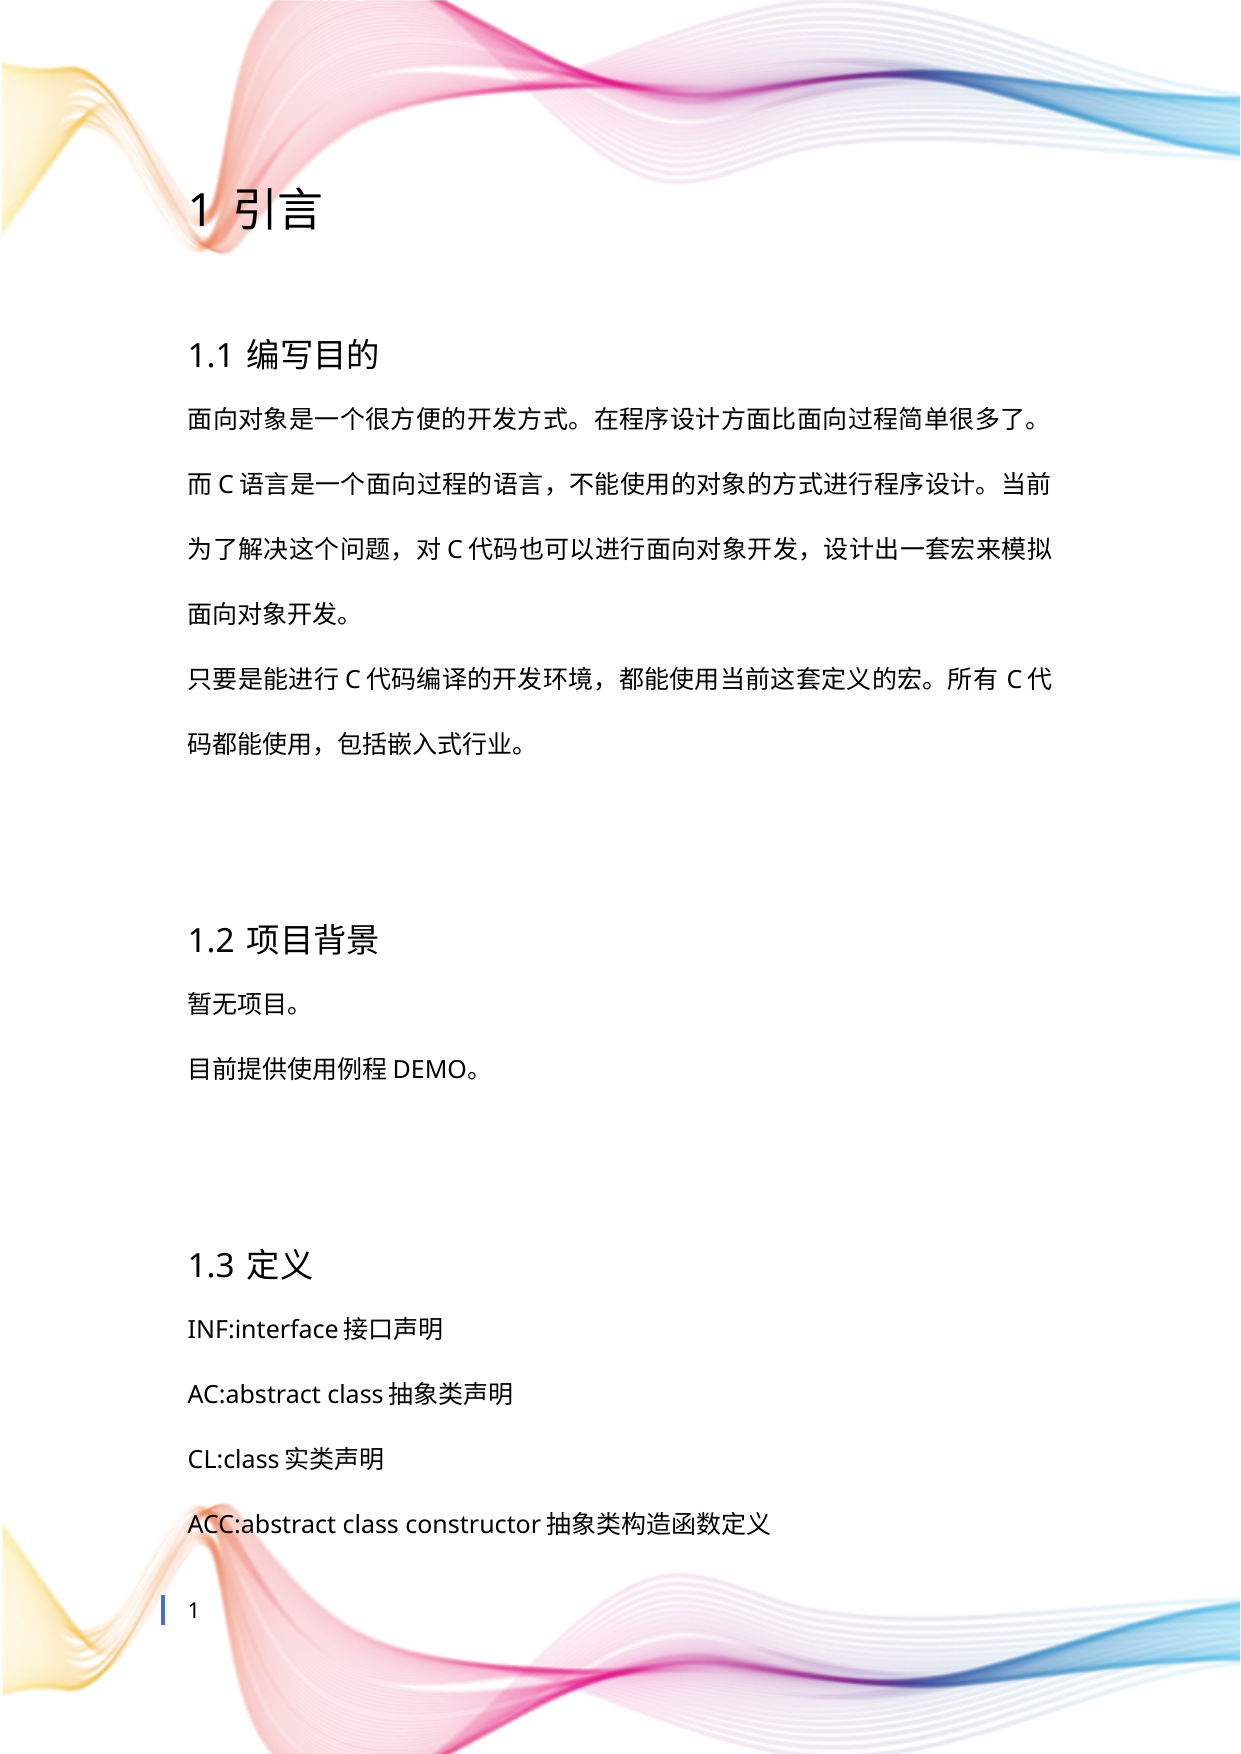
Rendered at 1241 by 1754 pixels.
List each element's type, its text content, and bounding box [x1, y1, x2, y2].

text ACC:abstract class constructor抽象类构造函数定义 [187, 1490, 1053, 1555]
picture [2, 1484, 1241, 1754]
text 目前提供使用例程DEMO。 [187, 1035, 1053, 1100]
list 项目背景 [187, 905, 1053, 970]
text AC:abstract class抽象类声明 [187, 1360, 1053, 1425]
text 只要是能进行C代码编译的开发环境，都能使用当前这套定义的宏。所有C代码都能使用，包括嵌入式行业。 [187, 645, 1053, 775]
picture [2, 0, 1241, 274]
text CL:class实类声明 [187, 1425, 1053, 1490]
list 编写目的 [187, 320, 1053, 385]
list 引言 [187, 158, 1053, 255]
text 面向对象是一个很方便的开发方式。在程序设计方面比面向过程简单很多了。而C语言是一个面向过程的语言，不能使用的对象的方式进行程序设计。当前为了解决这个问题，对C代码也可以进行面向对象开发，设计出一套宏来模拟面向对象开发。 [187, 385, 1053, 645]
text 暂无项目。 [187, 970, 1053, 1035]
text INF:interface接口声明 [187, 1295, 1053, 1360]
list 定义 [187, 1230, 1053, 1295]
